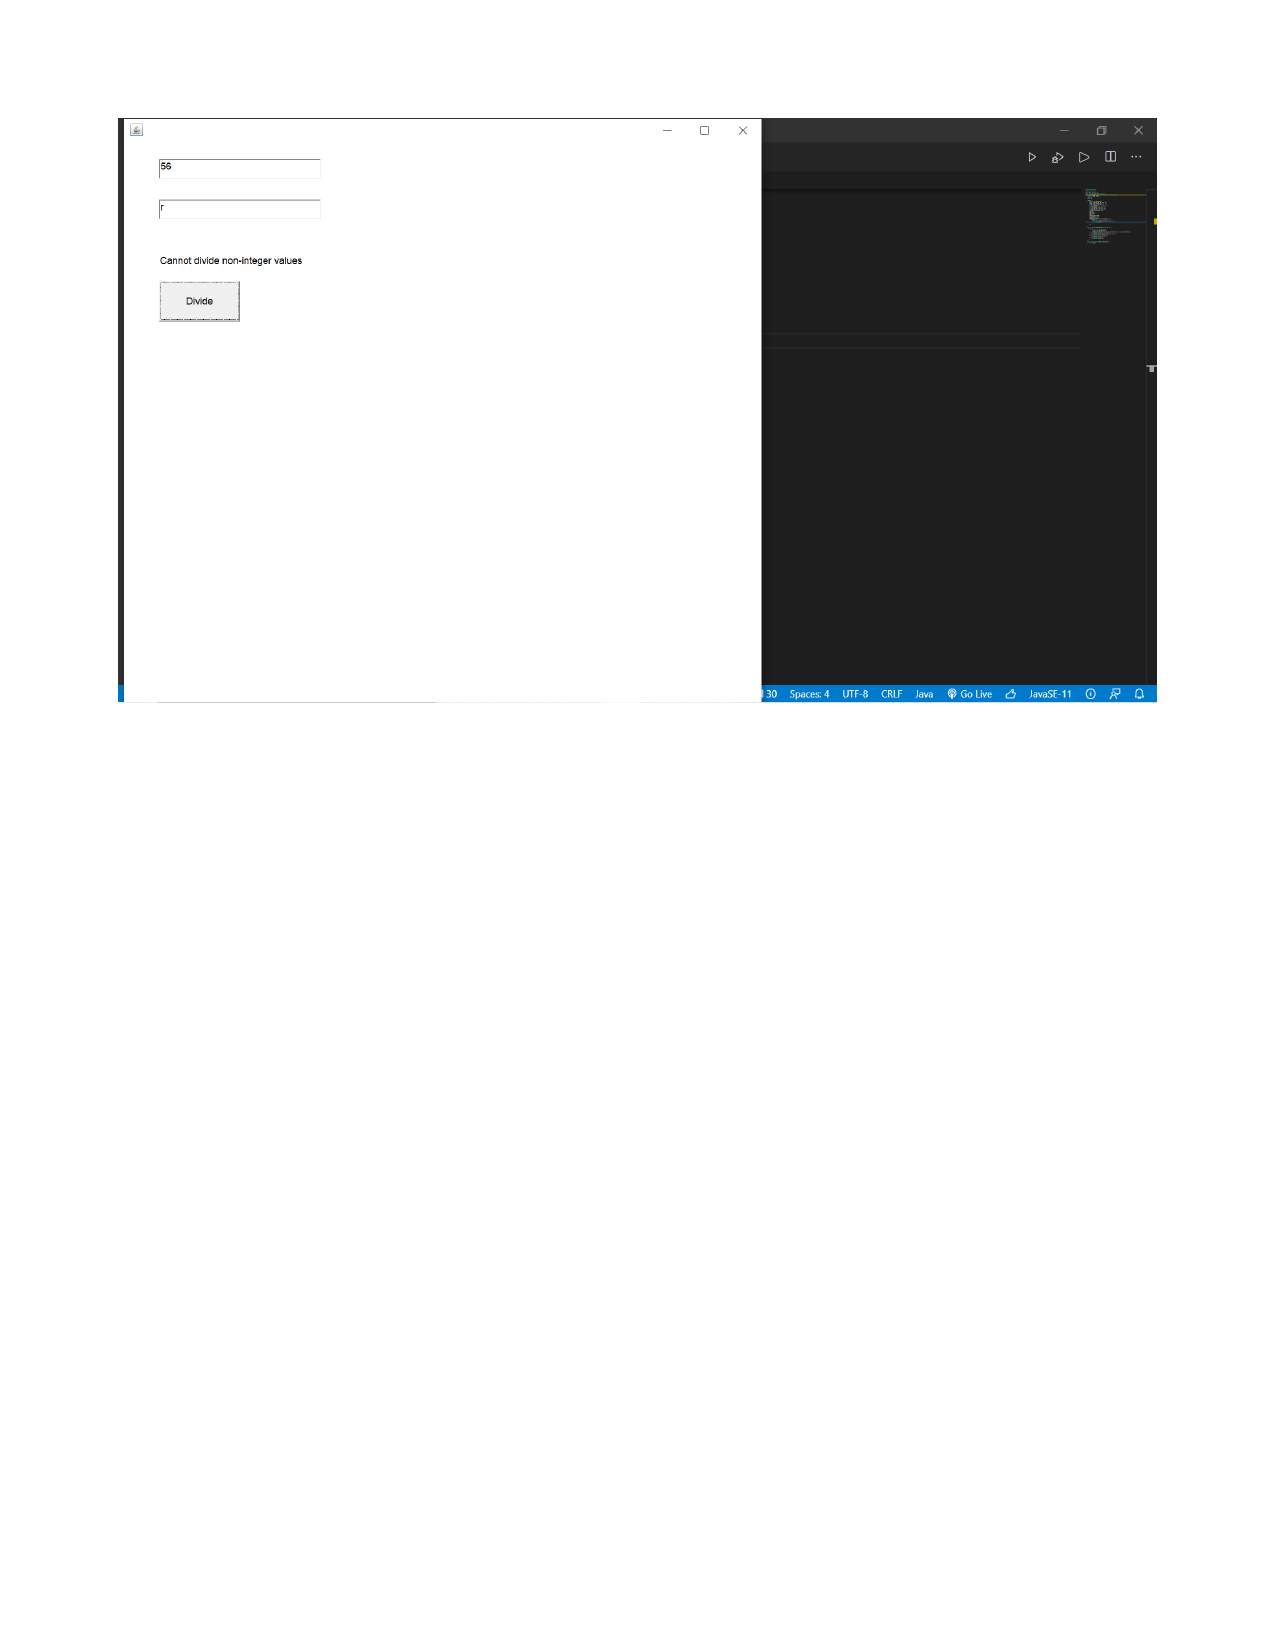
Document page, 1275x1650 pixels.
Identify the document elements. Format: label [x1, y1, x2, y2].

picture [118, 118, 1157, 703]
